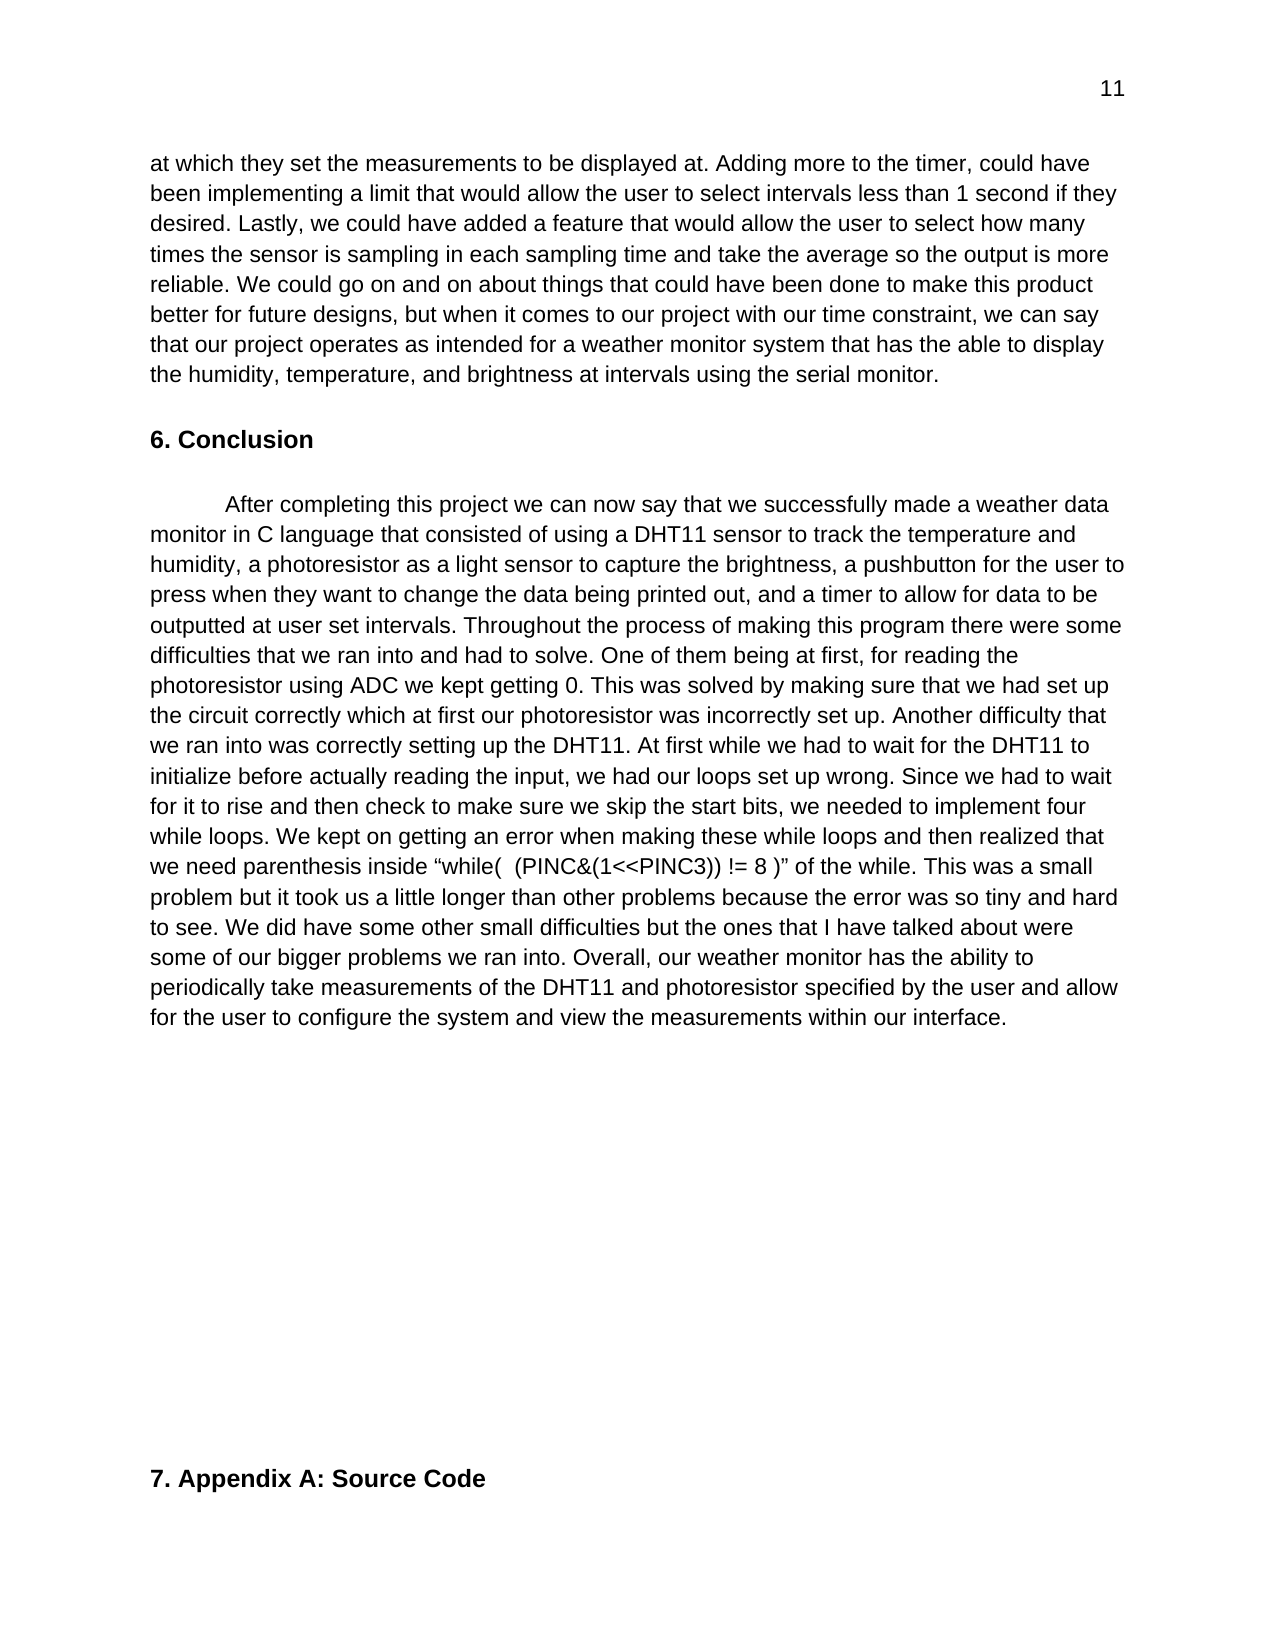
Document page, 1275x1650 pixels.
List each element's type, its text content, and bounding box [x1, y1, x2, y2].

text 6. Conclusion [150, 425, 1125, 453]
text After completing this project we can now say that we successfully made a weather data monitor in C language that consisted of using a DHT11 sensor to track the temperature and humidity, a photoresistor as a light sensor to capture the brightness, a pushbutton for the user to press when they want to change the data being printed out, and a timer to allow for data to be outputted at user set intervals. Throughout the process of making this program there were some difficulties that we ran into and had to solve. One of them being at first, for reading the photoresistor using ADC we kept getting 0. This was solved by making sure that we had set up the circuit correctly which at first our photoresistor was incorrectly set up. Another difficulty that we ran into was correctly setting up the DHT11. At first while we had to wait for the DHT11 to initialize before actually reading the input, we had our loops set up wrong. Since we had to wait for it to rise and then check to make sure we skip the start bits, we needed to implement four while loops. We kept on getting an error when making these while loops and then realized that we need parenthesis inside “while( (PINC&(1<<PINC3)) != 8 )” of the while. This was a small problem but it took us a little longer than other problems because the error was so tiny and hard to see. We did have some other small difficulties but the ones that I have talked about were some of our bigger problems we ran into. Overall, our weather monitor has the ability to periodically take measurements of the DHT11 and photoresistor specified by the user and allow for the user to configure the system and view the measurements within our interface. [150, 491, 1125, 1031]
text 7. Appendix A: Source Code [150, 1464, 1125, 1492]
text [150, 150, 1125, 388]
